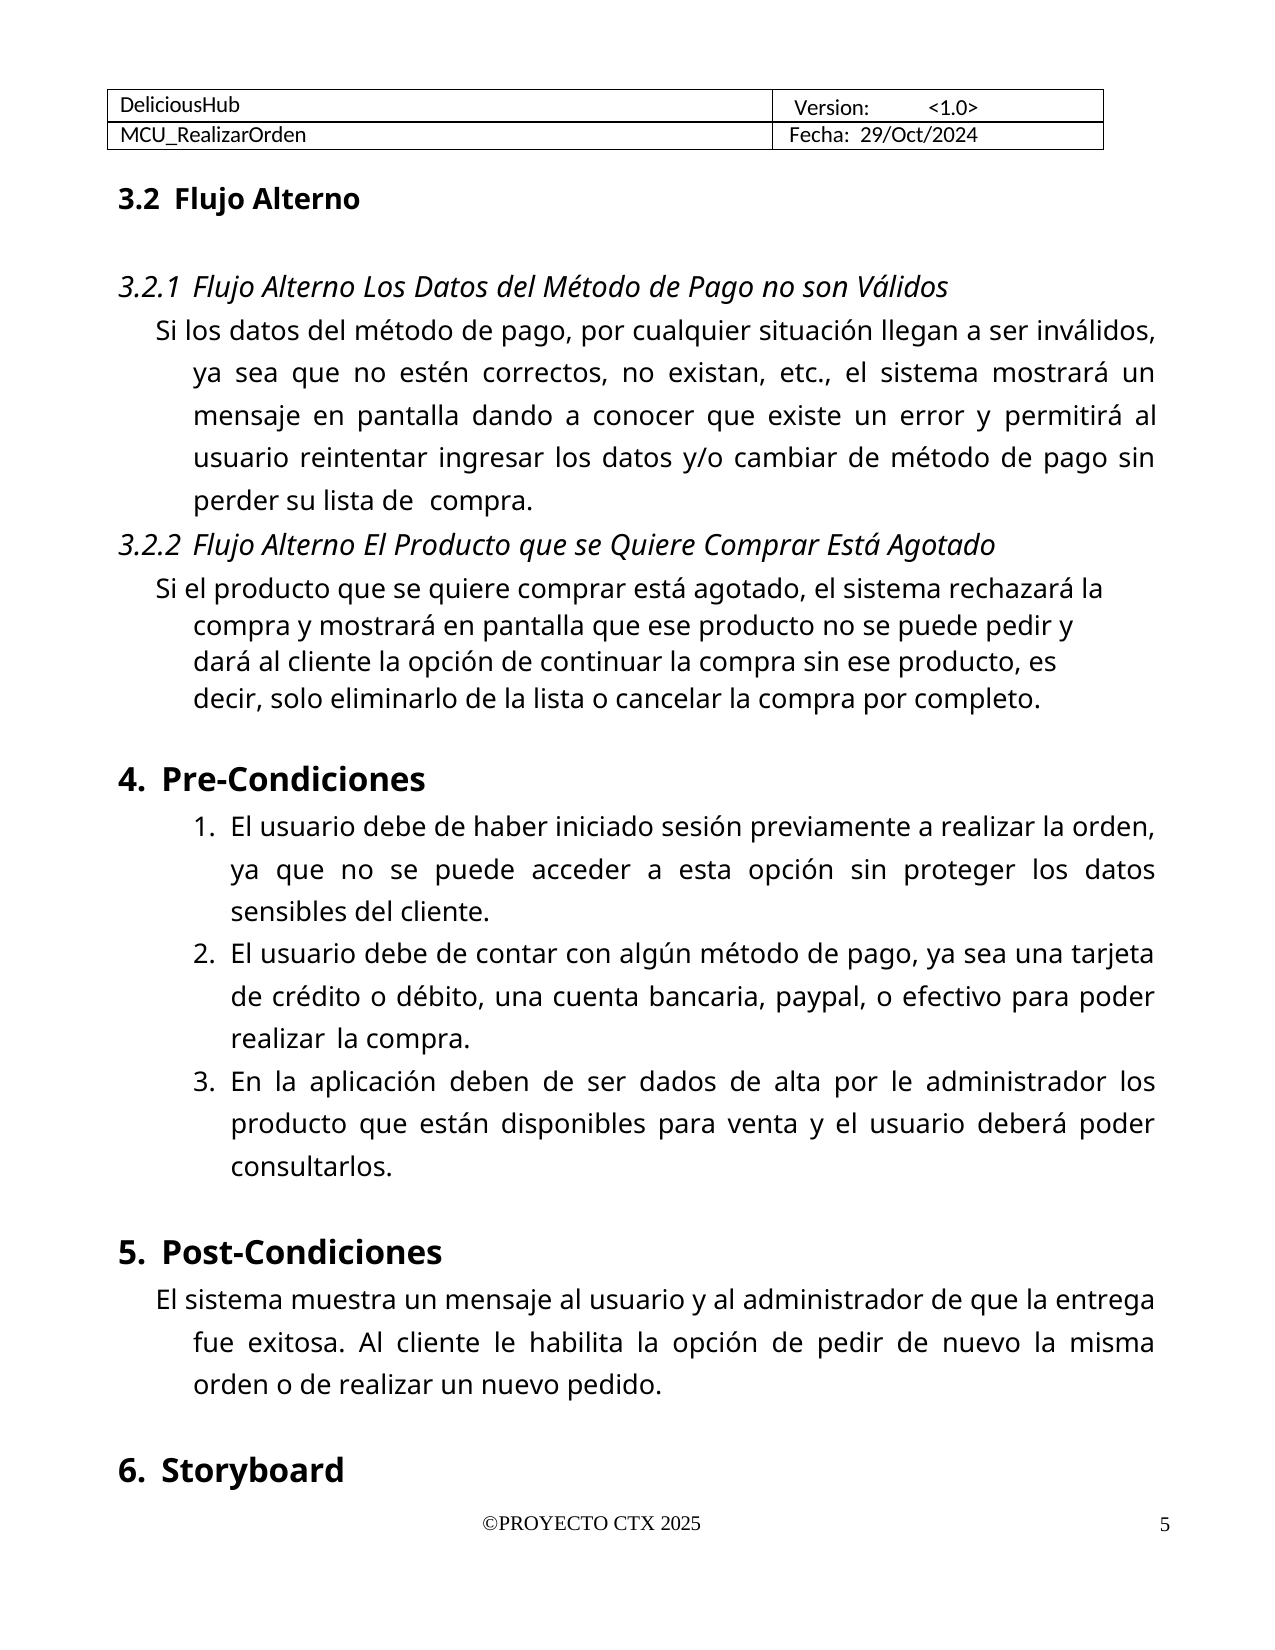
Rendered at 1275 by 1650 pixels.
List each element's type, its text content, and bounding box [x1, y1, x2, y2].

text El sistema muestra un mensaje al usuario y al administrador de que la entrega fue exitosa. Al cliente le habilita la opción de pedir de nuevo la misma orden o de realizar un nuevo pedido. [155, 1281, 1156, 1402]
list El usuario debe de contar con algún método de pago, ya sea una tarjeta de crédito o débito, una cuenta bancaria, paypal, o efectivo para poder realizar la compra. [193, 935, 1157, 1057]
list En la aplicación deben de ser dados de alta por le administrador los producto que están disponibles para venta y el usuario deberá poder consultarlos. [193, 1062, 1156, 1184]
list Flujo Alterno Los Datos del Método de Pago no son Válidos [118, 266, 1237, 306]
list Flujo Alterno [118, 178, 1237, 218]
text Si el producto que se quiere comprar está agotado, el sistema rechazará la compra y mostrará en pantalla que ese producto no se puede pedir y dará al cliente la opción de continuar la compra sin ese producto, es decir, solo eliminarlo de la lista o cancelar la compra por completo. [155, 569, 1112, 717]
text Si los datos del método de pago, por cualquier situación llegan a ser inválidos, ya sea que no estén correctos, no existan, etc., el sistema mostrará un mensaje en pantalla dando a conocer que existe un error y permitirá al usuario reintentar ingresar los datos y/o cambiar de método de pago sin perder su lista de compra. [155, 312, 1157, 518]
list Storyboard [118, 1447, 1237, 1492]
list Pre-Condiciones [118, 756, 1237, 801]
list Post-Condiciones [118, 1228, 1237, 1274]
list Flujo Alterno El Producto que se Quiere Comprar Está Agotado [118, 524, 1237, 563]
list El usuario debe de haber iniciado sesión previamente a realizar la orden, ya que no se puede acceder a esta opción sin proteger los datos sensibles del cliente. [193, 808, 1156, 929]
